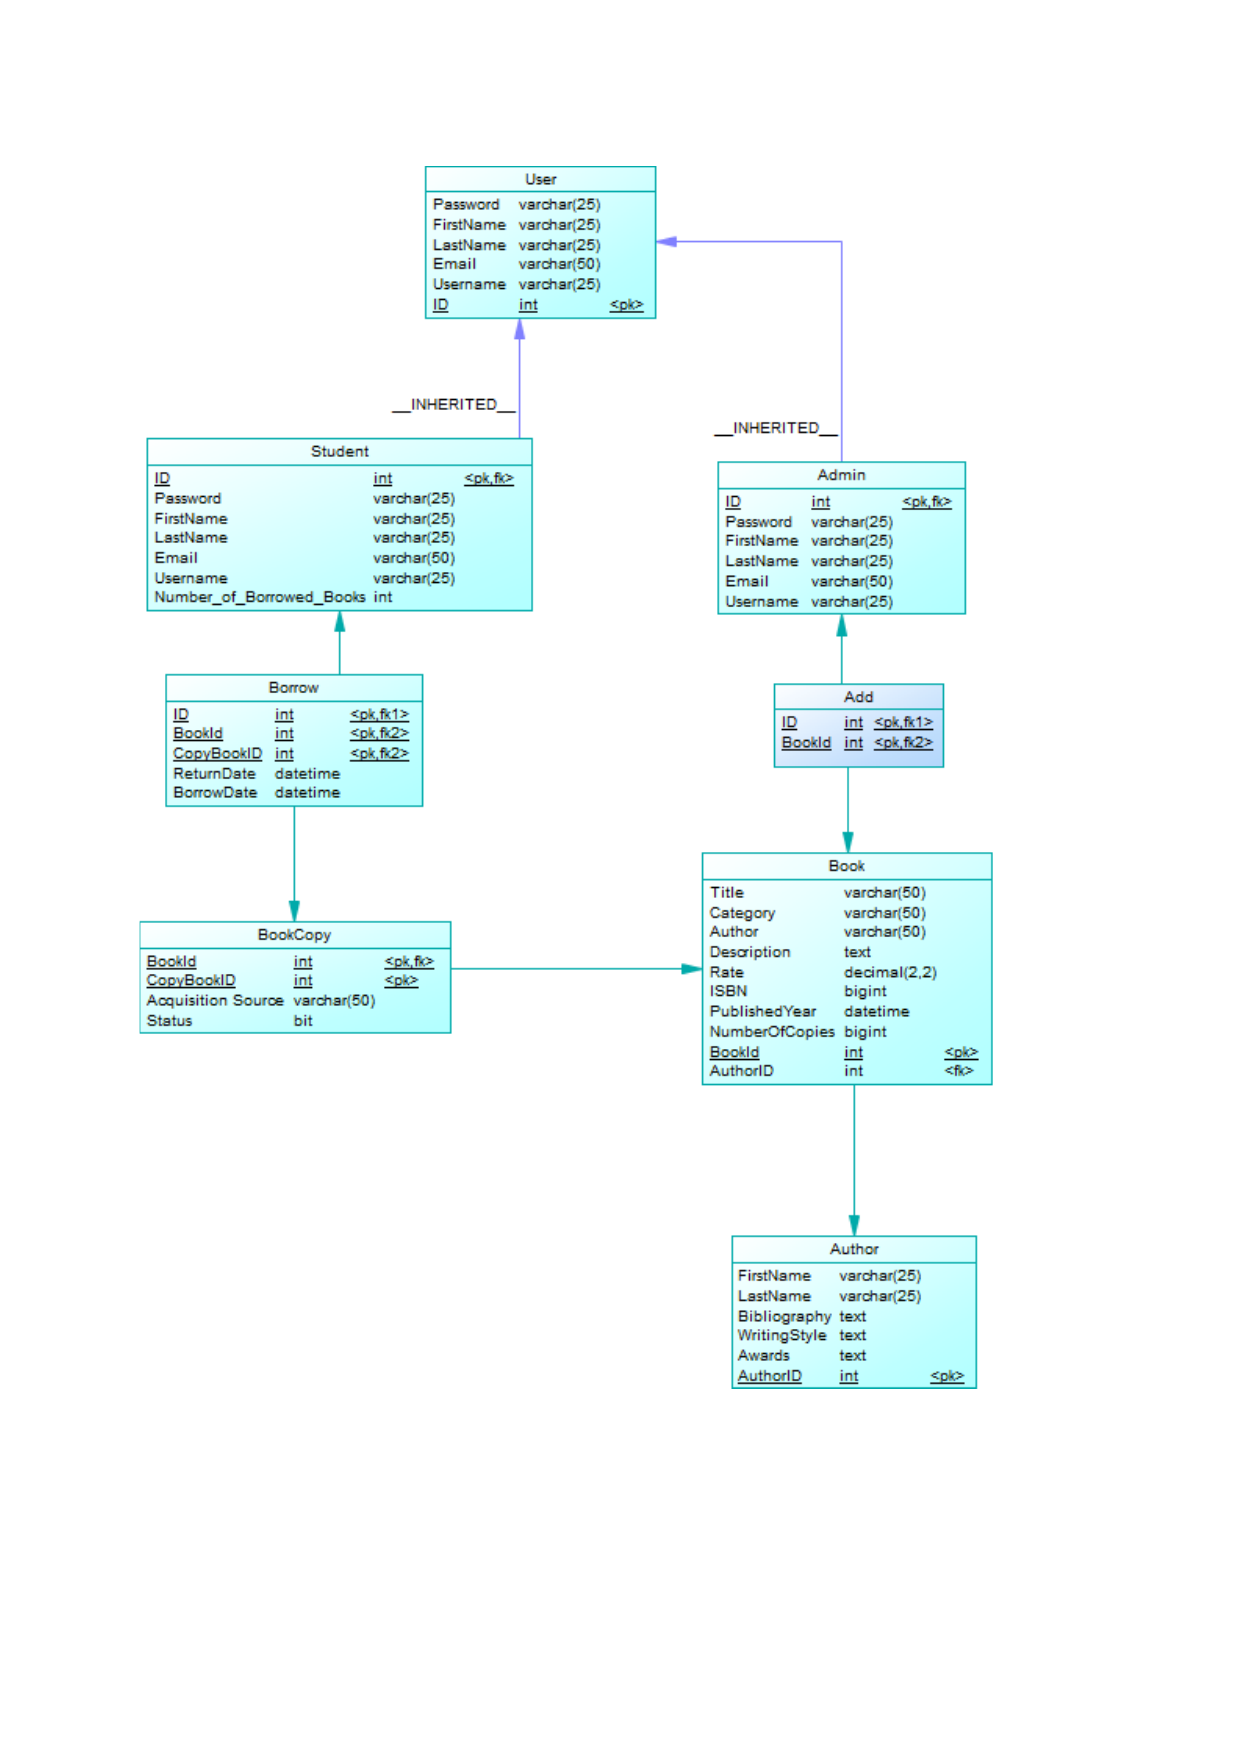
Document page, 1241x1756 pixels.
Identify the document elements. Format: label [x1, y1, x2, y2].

picture [139, 166, 993, 1389]
